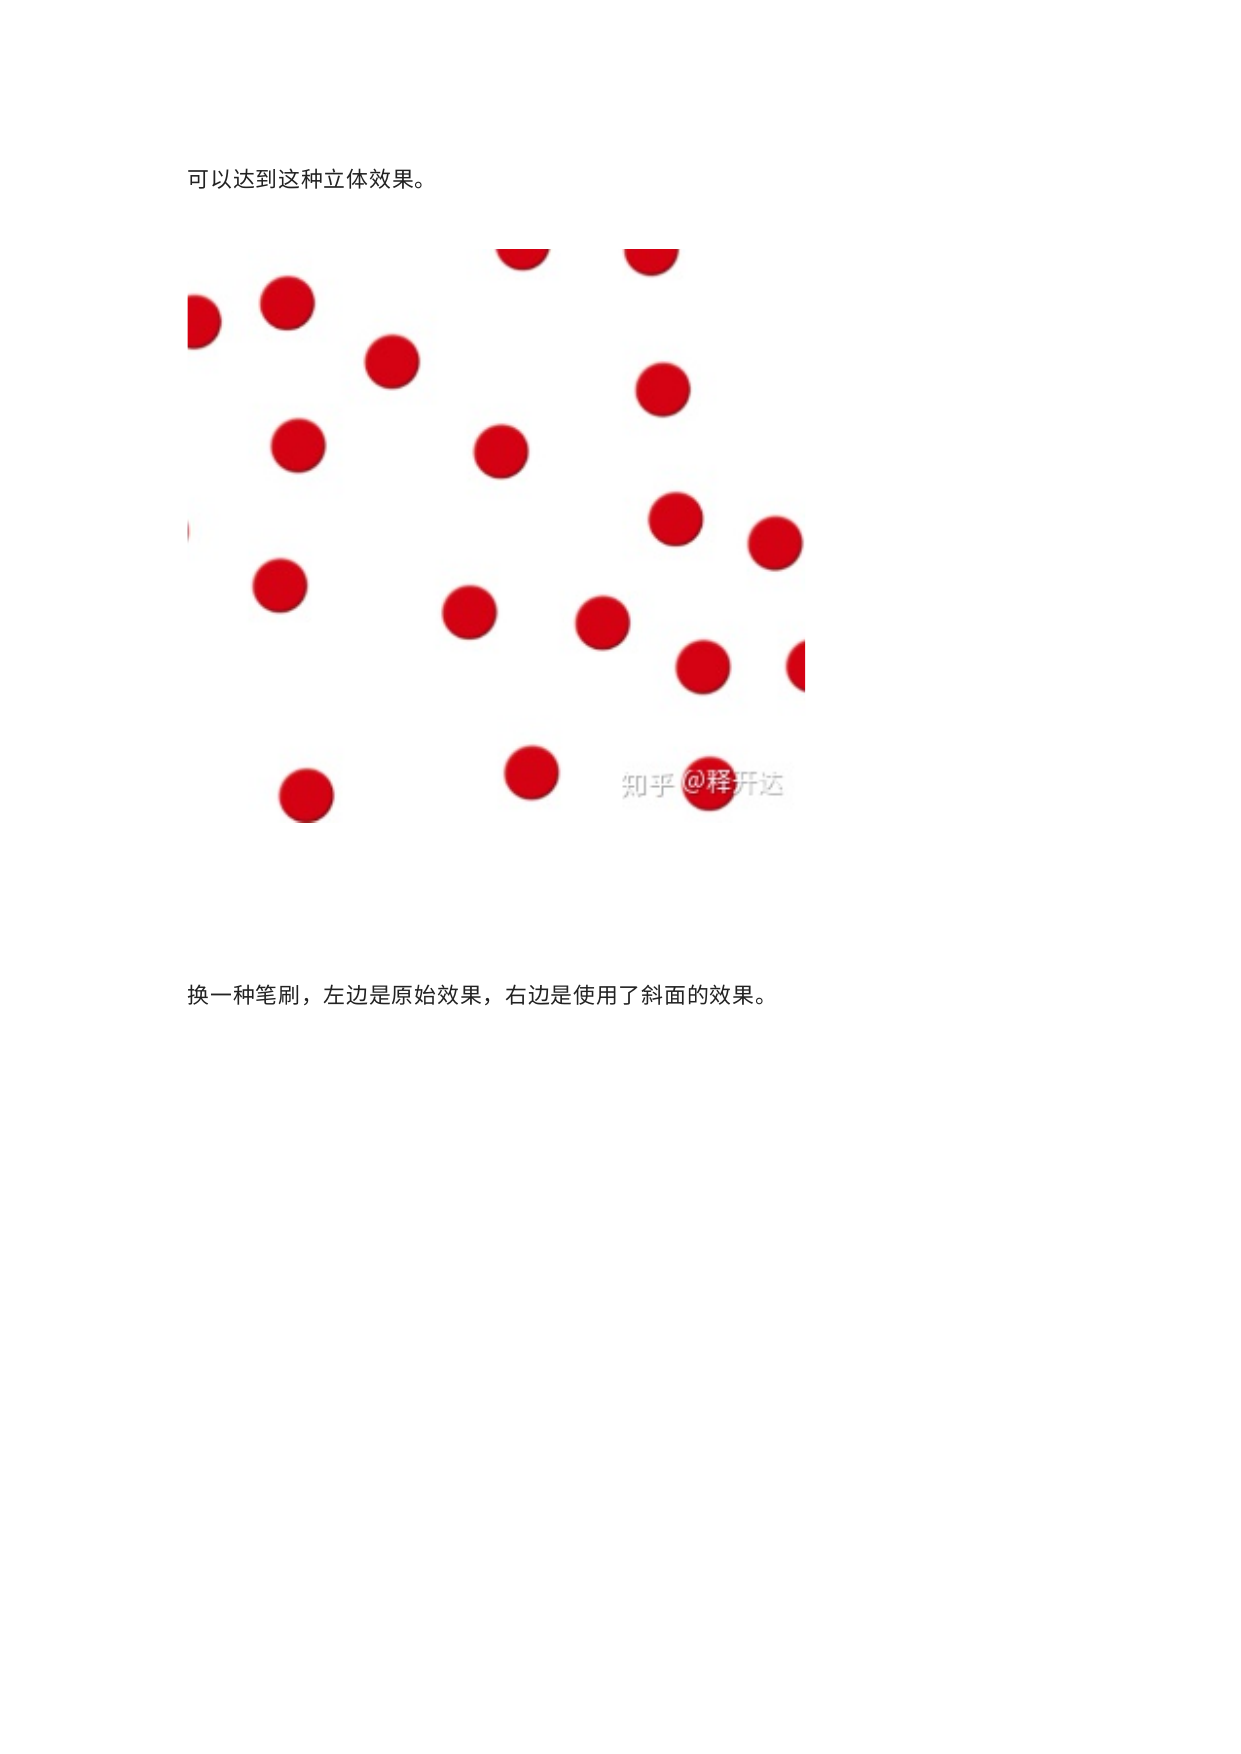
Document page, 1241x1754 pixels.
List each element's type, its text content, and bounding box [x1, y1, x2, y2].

picture [187, 249, 805, 823]
text 可以达到这种立体效果。 [187, 162, 1053, 194]
text 换一种笔刷，左边是原始效果，右边是使用了斜面的效果。 [187, 978, 1053, 1010]
